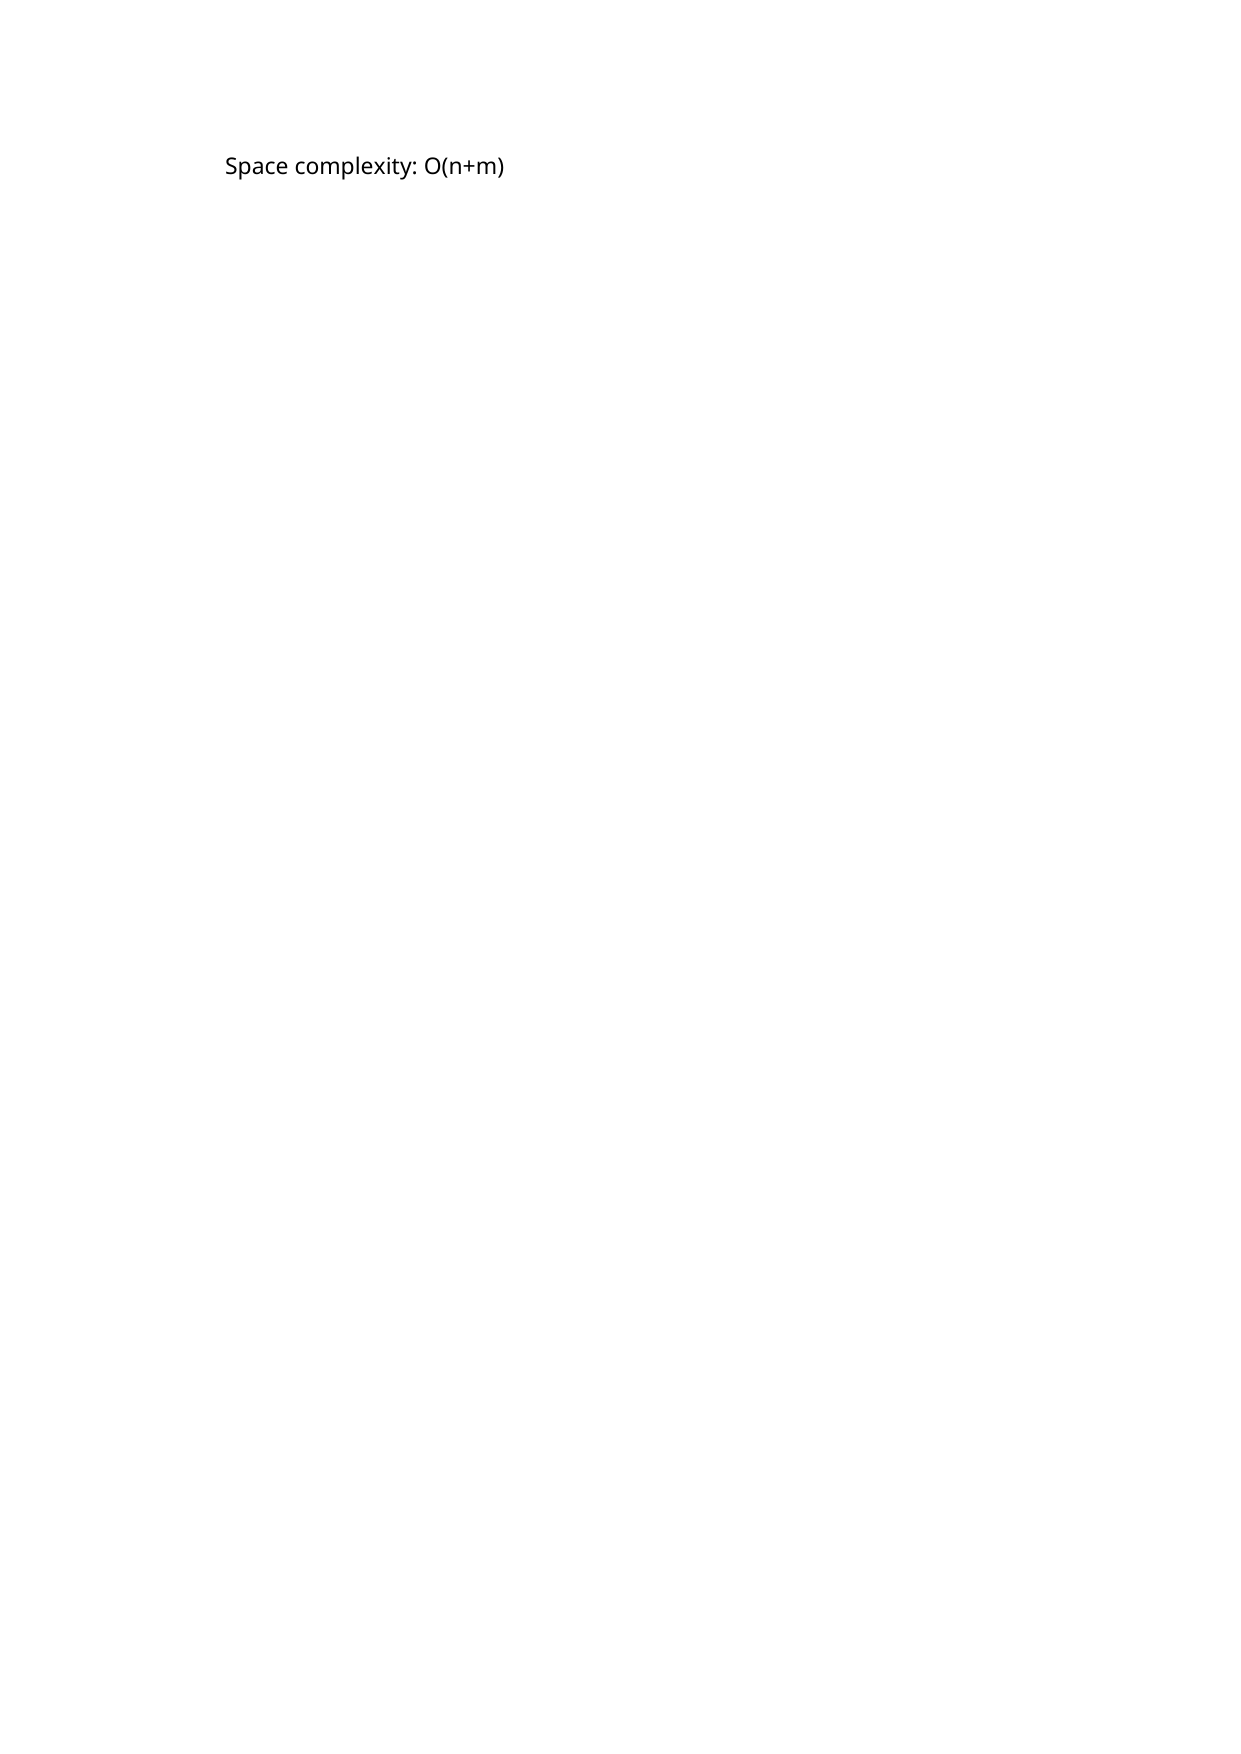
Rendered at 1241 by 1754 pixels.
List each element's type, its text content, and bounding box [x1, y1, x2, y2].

list Space complexity: O(n+m) [225, 150, 1090, 181]
